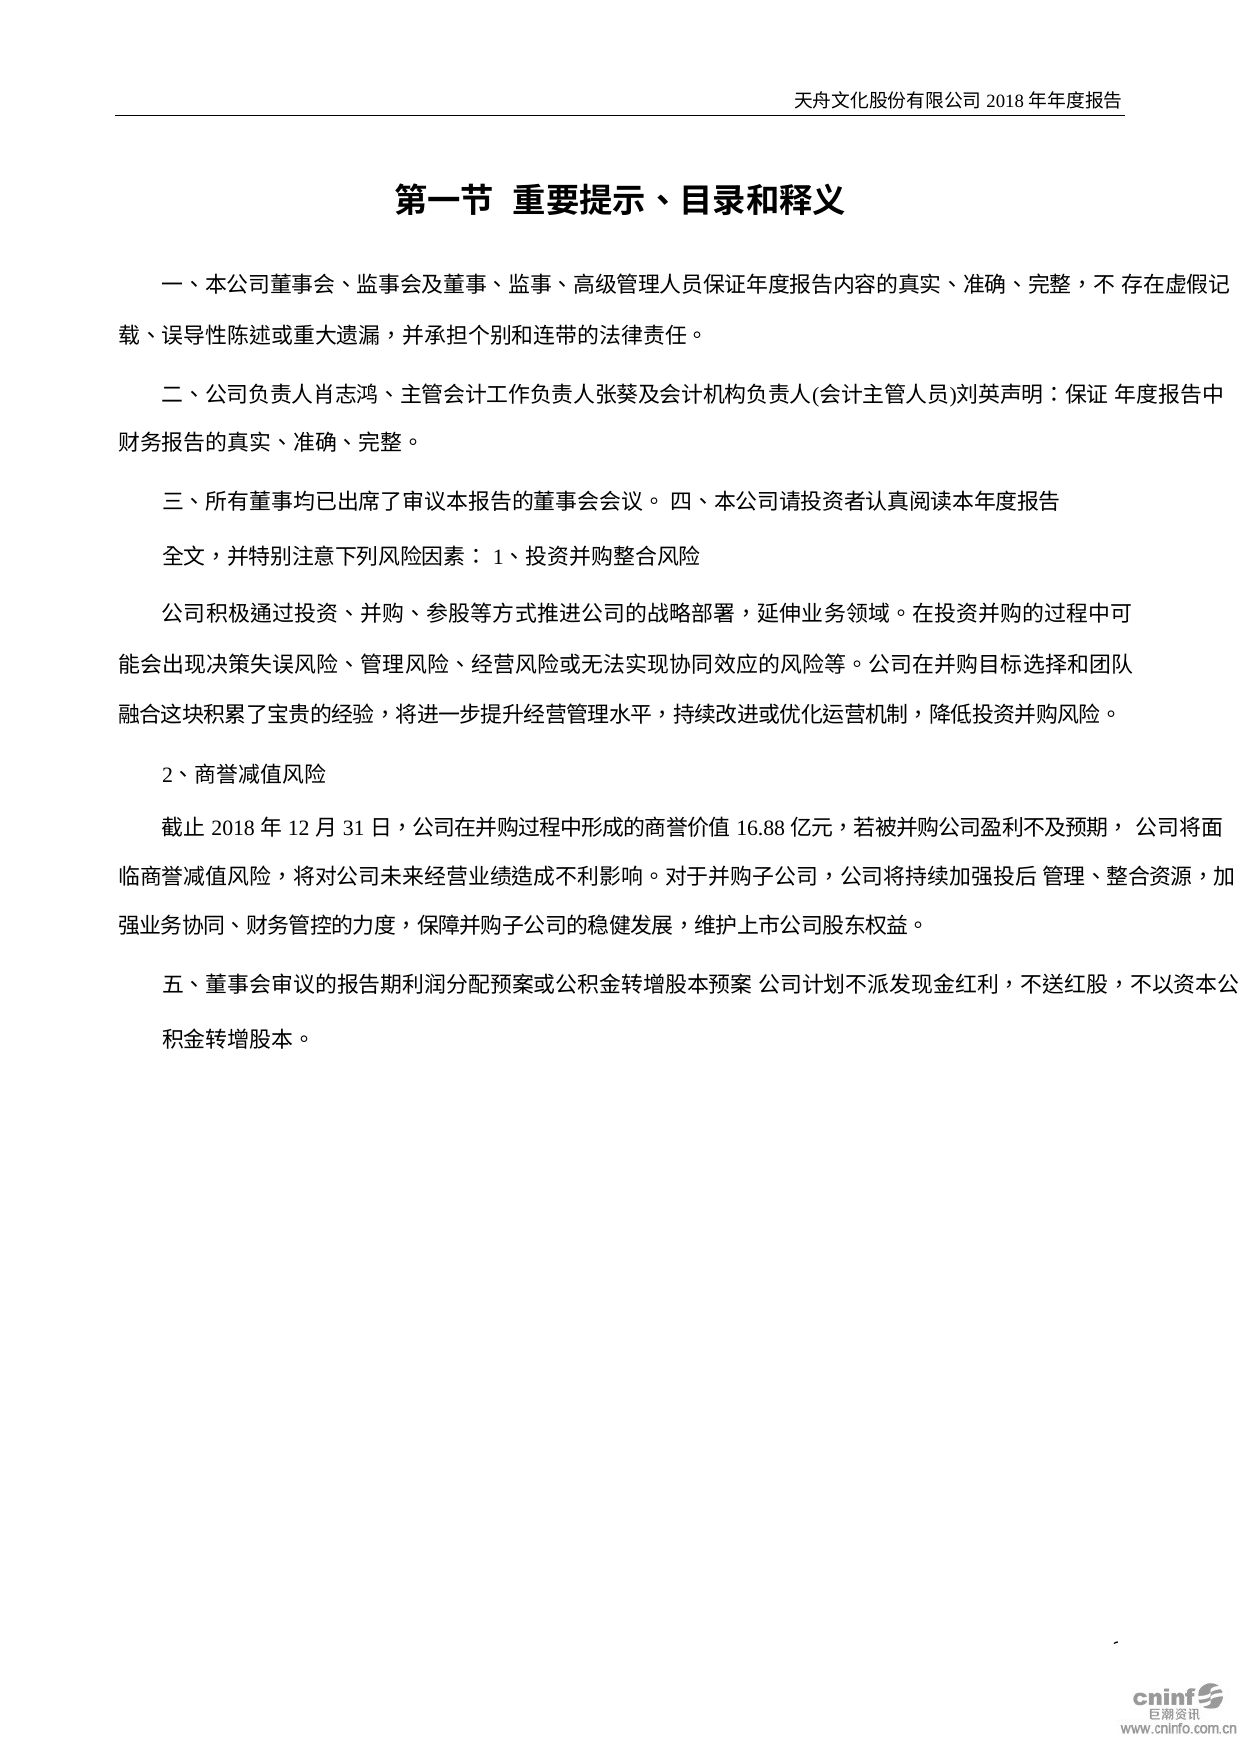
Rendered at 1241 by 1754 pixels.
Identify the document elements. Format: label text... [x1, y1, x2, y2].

subtitle 截止 2018 年 12 月 31 日，公司在并购过程中形成的商誉价值 16.88 亿元，若被并购公司盈利不及预期， 公司将面临商誉减值风险，将对公司未来经营业绩造成不利影响。对于并购子公司，公司将持续加强投后 管理、整合资源，加强业务协同、财务管控的力度，保障并购子公司的稳健发展，维护上市公司股东权益。 [118, 812, 1240, 940]
picture [1115, 1680, 1240, 1737]
subtitle 三、所有董事均已出席了审议本报告的董事会会议。 四、本公司请投资者认真阅读本年度报告全文，并特别注意下列风险因素： 1、投资并购整合风险 [162, 486, 1082, 571]
subtitle 五、董事会审议的报告期利润分配预案或公积金转增股本预案 公司计划不派发现金红利，不送红股，不以资本公积金转增股本。 [162, 969, 1240, 1054]
subtitle 公司积极通过投资、并购、参股等方式推进公司的战略部署，延伸业务领域。在投资并购的过程中可 能会出现决策失误风险、管理风险、经营风险或无法实现协同效应的风险等。公司在并购目标选择和团队 融合这块积累了宝贵的经验，将进一步提升经营管理水平，持续改进或优化运营机制，降低投资并购风险。 [118, 598, 1134, 729]
subtitle 2、商誉减值风险 [162, 759, 1240, 789]
subtitle 第一节 重要提示、目录和释义 [394, 175, 1240, 222]
subtitle 二、公司负责人肖志鸿、主管会计工作负责人张葵及会计机构负责人(会计主管人员)刘英声明：保证 年度报告中财务报告的真实、准确、完整。 [118, 379, 1240, 457]
subtitle 一、本公司董事会、监事会及董事、监事、高级管理人员保证年度报告内容的真实、准确、完整，不 存在虚假记载、误导性陈述或重大遗漏，并承担个别和连带的法律责任。 [118, 269, 1240, 350]
